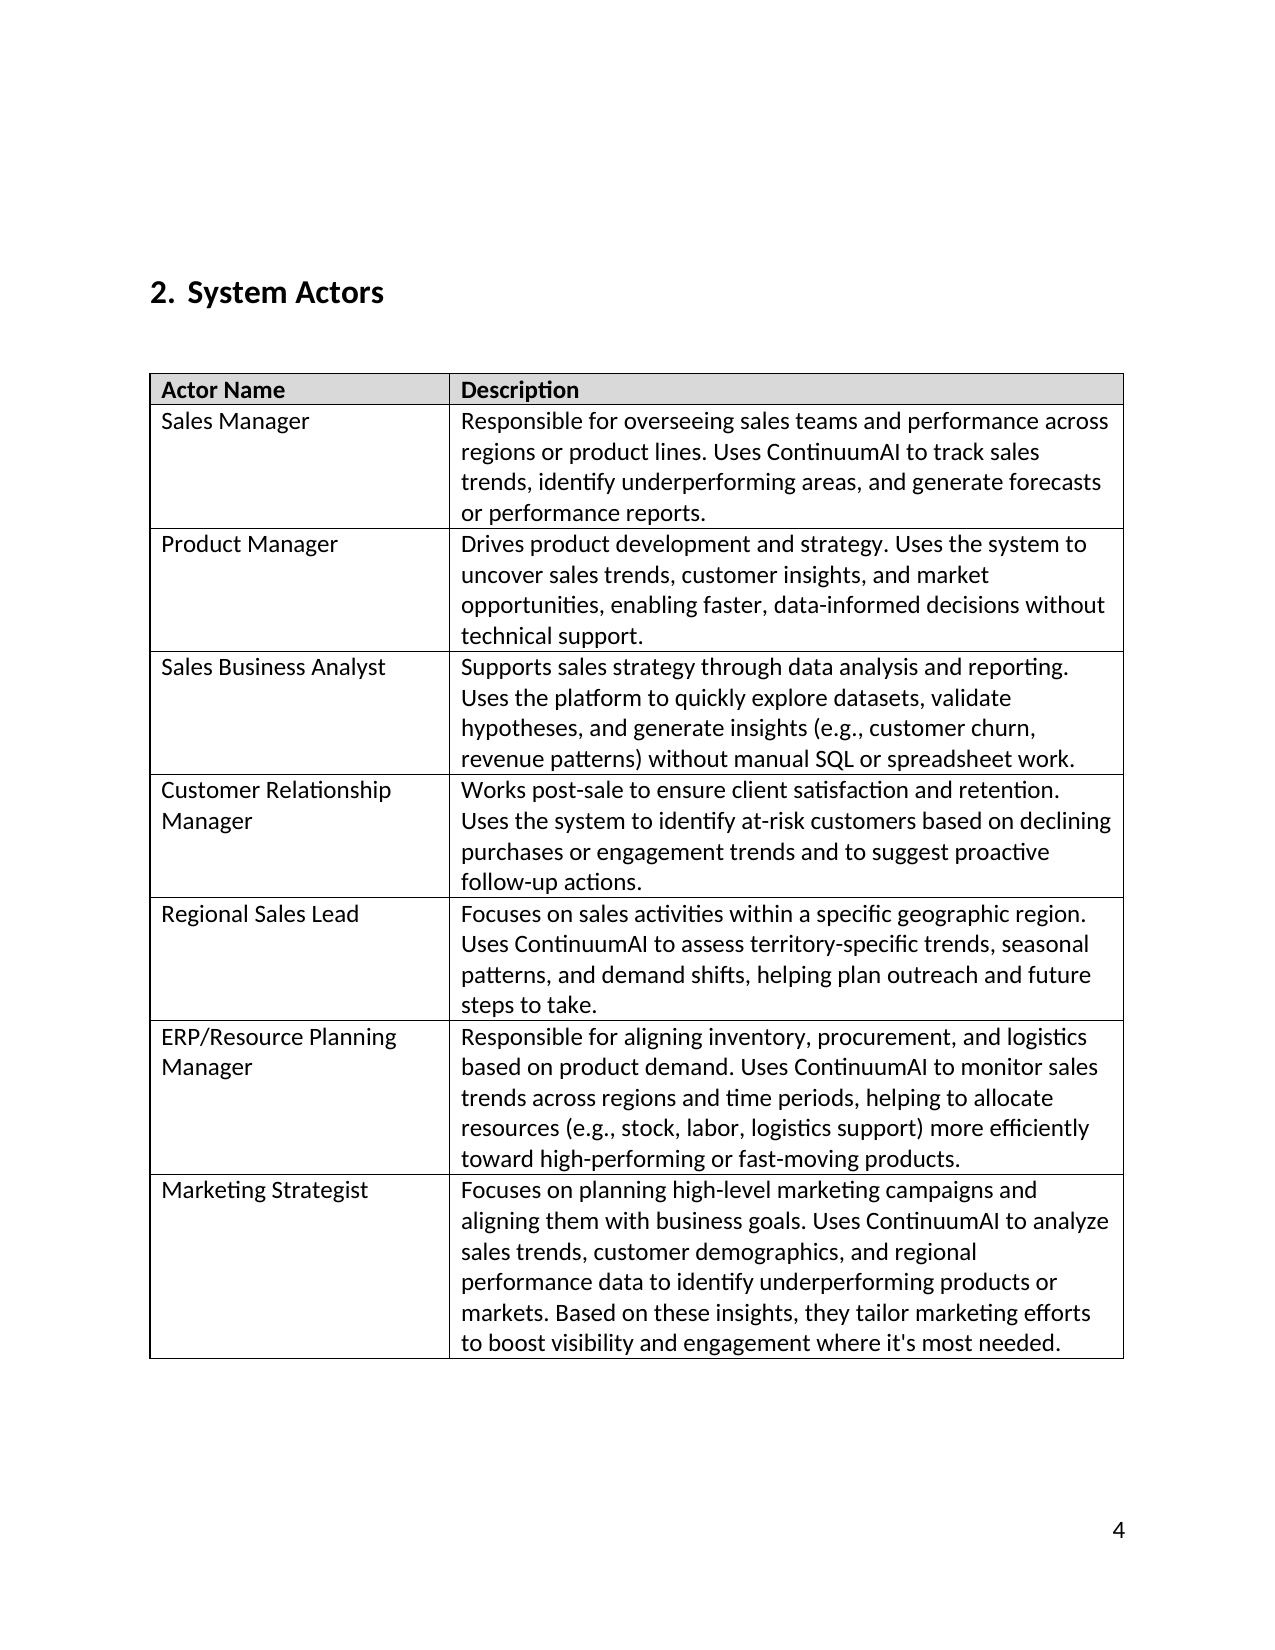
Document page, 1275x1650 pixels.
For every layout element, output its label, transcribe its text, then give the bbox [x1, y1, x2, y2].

table_cell Drives product development and strategy. Uses the system to uncover sales trends, customer insights, and market opportunities, enabling faster, data-informed decisions without technical support. [450, 529, 1123, 651]
table_cell ERP/Resource Planning Manager [151, 1021, 449, 1173]
subtitle System Actors [150, 271, 1125, 312]
table_cell Sales Business Analyst [151, 652, 449, 774]
table_cell Focuses on sales activities within a specific geographic region. Uses ContinuumAI to assess territory-specific trends, seasonal patterns, and demand shifts, helping plan outreach and future steps to take. [450, 898, 1123, 1020]
table_cell Supports sales strategy through data analysis and reporting. Uses the platform to quickly explore datasets, validate hypotheses, and generate insights (e.g., customer churn, revenue patterns) without manual SQL or spreadsheet work. [450, 652, 1123, 774]
table_header Description [450, 374, 1123, 404]
table_cell Marketing Strategist [151, 1175, 449, 1358]
table_cell Sales Manager [151, 405, 449, 527]
table_header Actor Name [151, 374, 449, 404]
table_cell Responsible for overseeing sales teams and performance across regions or product lines. Uses ContinuumAI to track sales trends, identify underperforming areas, and generate forecasts or performance reports. [450, 405, 1123, 527]
table_cell Focuses on planning high-level marketing campaigns and aligning them with business goals. Uses ContinuumAI to analyze sales trends, customer demographics, and regional performance data to identify underperforming products or markets. Based on these insights, they tailor marketing efforts to boost visibility and engagement where it's most needed. [450, 1175, 1123, 1358]
table_cell Works post-sale to ensure client satisfaction and retention. Uses the system to identify at-risk customers based on declining purchases or engagement trends and to suggest proactive follow-up actions. [450, 775, 1123, 897]
table_cell Product Manager [151, 529, 449, 651]
table_cell Responsible for aligning inventory, procurement, and logistics based on product demand. Uses ContinuumAI to monitor sales trends across regions and time periods, helping to allocate resources (e.g., stock, labor, logistics support) more efficiently toward high-performing or fast-moving products. [450, 1021, 1123, 1173]
table_cell Regional Sales Lead [151, 898, 449, 1020]
table_cell Customer Relationship Manager [151, 775, 449, 897]
